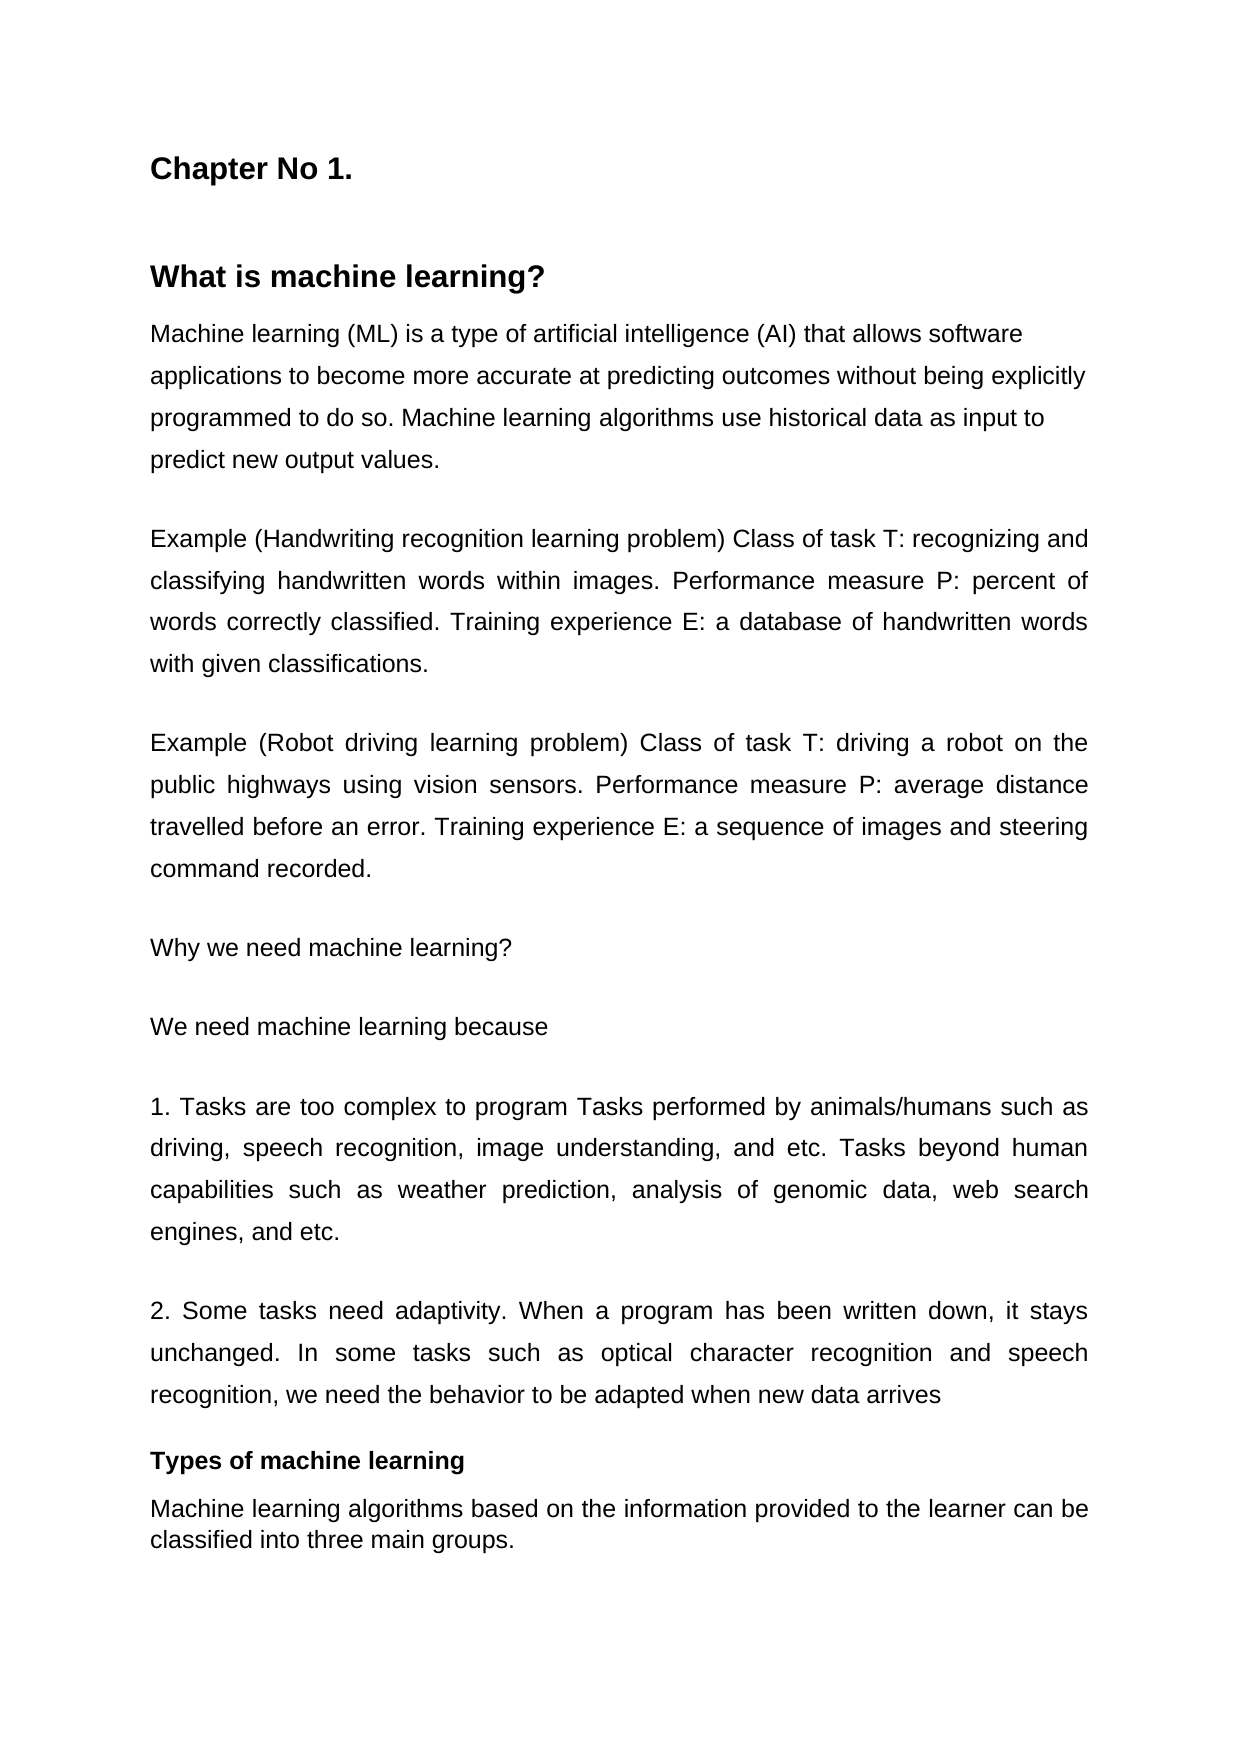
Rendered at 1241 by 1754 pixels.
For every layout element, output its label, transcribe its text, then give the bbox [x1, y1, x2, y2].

text Types of machine learning [150, 1446, 1090, 1475]
text Chapter No 1. [150, 150, 1090, 186]
text 1. Tasks are too complex to program Tasks performed by animals/humans such as driving, speech recognition, image understanding, and etc. Tasks beyond human capabilities such as weather prediction, analysis of genomic data, web search engines, and etc. [150, 1078, 1090, 1246]
text Machine learning algorithms based on the information provided to the learner can be classified into three main groups. [150, 1494, 1090, 1553]
text We need machine learning because [150, 999, 1090, 1041]
text Example (Handwriting recognition learning problem) Class of task T: recognizing and classifying handwritten words within images. Performance measure P: percent of words correctly classified. Training experience E: a database of handwritten words with given classifications. [150, 511, 1090, 678]
text Example (Robot driving learning problem) Class of task T: driving a robot on the public highways using vision sensors. Performance measure P: average distance travelled before an error. Training experience E: a sequence of images and steering command recorded. [150, 715, 1090, 882]
text 2. Some tasks need adaptivity. When a program has been written down, it stays unchanged. In some tasks such as optical character recognition and speech recognition, we need the behavior to be adapted when new data arrives [150, 1283, 1090, 1408]
text Why we need machine learning? [150, 920, 1090, 962]
text Machine learning (ML) is a type of artificial intelligence (AI) that allows software applications to become more accurate at predicting outcomes without being explicitly programmed to do so. Machine learning algorithms use historical data as input to predict new output values. [150, 306, 1090, 473]
text What is machine learning? [150, 258, 1090, 294]
